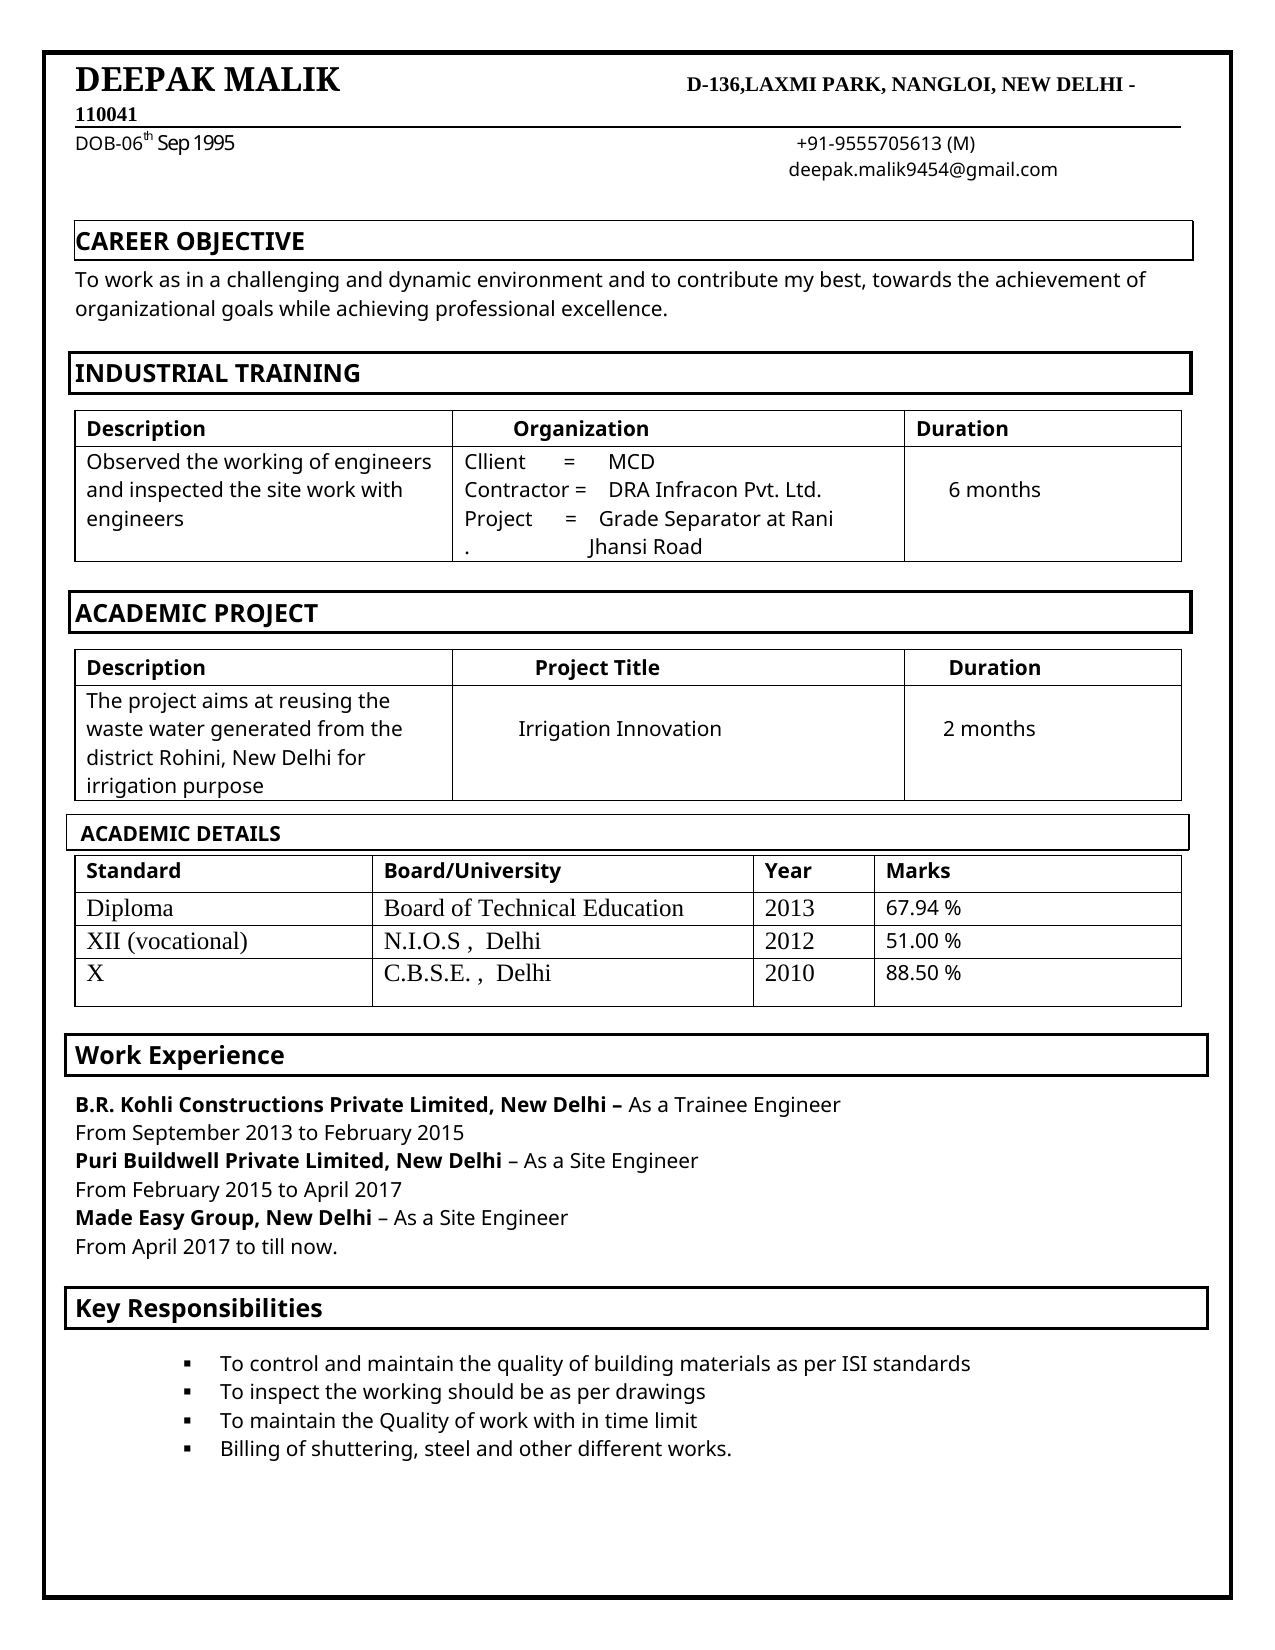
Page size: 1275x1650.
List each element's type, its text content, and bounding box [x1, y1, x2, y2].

table_header Year [754, 856, 874, 892]
table_cell Board of Technical Education [373, 893, 753, 925]
list To control and maintain the quality of building materials as per ISI standards [182, 1349, 1181, 1377]
subtitle INDUSTRIAL TRAINING [71, 354, 1189, 392]
table_cell 88.50 % [875, 959, 1181, 1006]
table_cell C.B.S.E. , Delhi [373, 959, 753, 1006]
table_header Duration [905, 411, 1181, 446]
list Billing of shuttering, steel and other different works. [182, 1434, 1181, 1463]
table_header Standard [76, 856, 372, 892]
list To maintain the Quality of work with in time limit [182, 1406, 1181, 1434]
table_header Marks [875, 856, 1181, 892]
table_cell The project aims at reusing the waste water generated from the district Rohini, New Delhi for irrigation purpose [76, 686, 452, 800]
table_cell Irrigation Innovation [453, 686, 904, 800]
text From April 2017 to till now. [75, 1232, 1181, 1260]
text Puri Buildwell Private Limited, New Delhi – As a Site Engineer [75, 1147, 1199, 1175]
table_header Board/University [373, 856, 753, 892]
text Made Easy Group, New Delhi – As a Site Engineer [75, 1203, 1181, 1232]
table_cell N.I.O.S , Delhi [373, 926, 753, 957]
table_cell 6 months [905, 447, 1181, 561]
table_cell 2010 [754, 959, 874, 1006]
text To work as in a challenging and dynamic environment and to contribute my best, towards the achievement of organizational goals while achieving professional excellence. [75, 266, 1181, 322]
table_header Project Title [453, 650, 904, 685]
text From February 2015 to April 2017 [75, 1175, 1181, 1203]
table_header Organization [453, 411, 904, 446]
table_cell Observed the working of engineers and inspected the site work with engineers [76, 447, 452, 561]
text CAREER OBJECTIVE [75, 221, 1192, 259]
table_cell 2013 [754, 893, 874, 925]
table_cell 67.94 % [875, 893, 1181, 925]
table_cell XII (vocational) [76, 926, 372, 957]
table_cell X [76, 959, 372, 1006]
text Key Responsibilities [67, 1289, 1206, 1327]
table_cell 2 months [905, 686, 1181, 800]
table_cell Diploma [76, 893, 372, 925]
text B.R. Kohli Constructions Private Limited, New Delhi – As a Trainee Engineer [75, 1090, 1199, 1118]
text From September 2013 to February 2015 [75, 1118, 1199, 1147]
table_header Description [76, 411, 452, 446]
list To inspect the working should be as per drawings [182, 1377, 1181, 1406]
table_cell 51.00 % [875, 926, 1181, 957]
subtitle ACADEMIC PROJECT [71, 593, 1189, 631]
table_cell 2012 [754, 926, 874, 957]
table_header Duration [905, 650, 1181, 685]
table_header Description [76, 650, 452, 685]
table_cell Cllient = MCD Contractor = DRA Infracon Pvt. Ltd. Project = Grade Separator at Rani . Jhansi Road [453, 447, 904, 561]
text ACADEMIC DETAILS [67, 815, 1188, 849]
text Work Experience [67, 1036, 1206, 1074]
